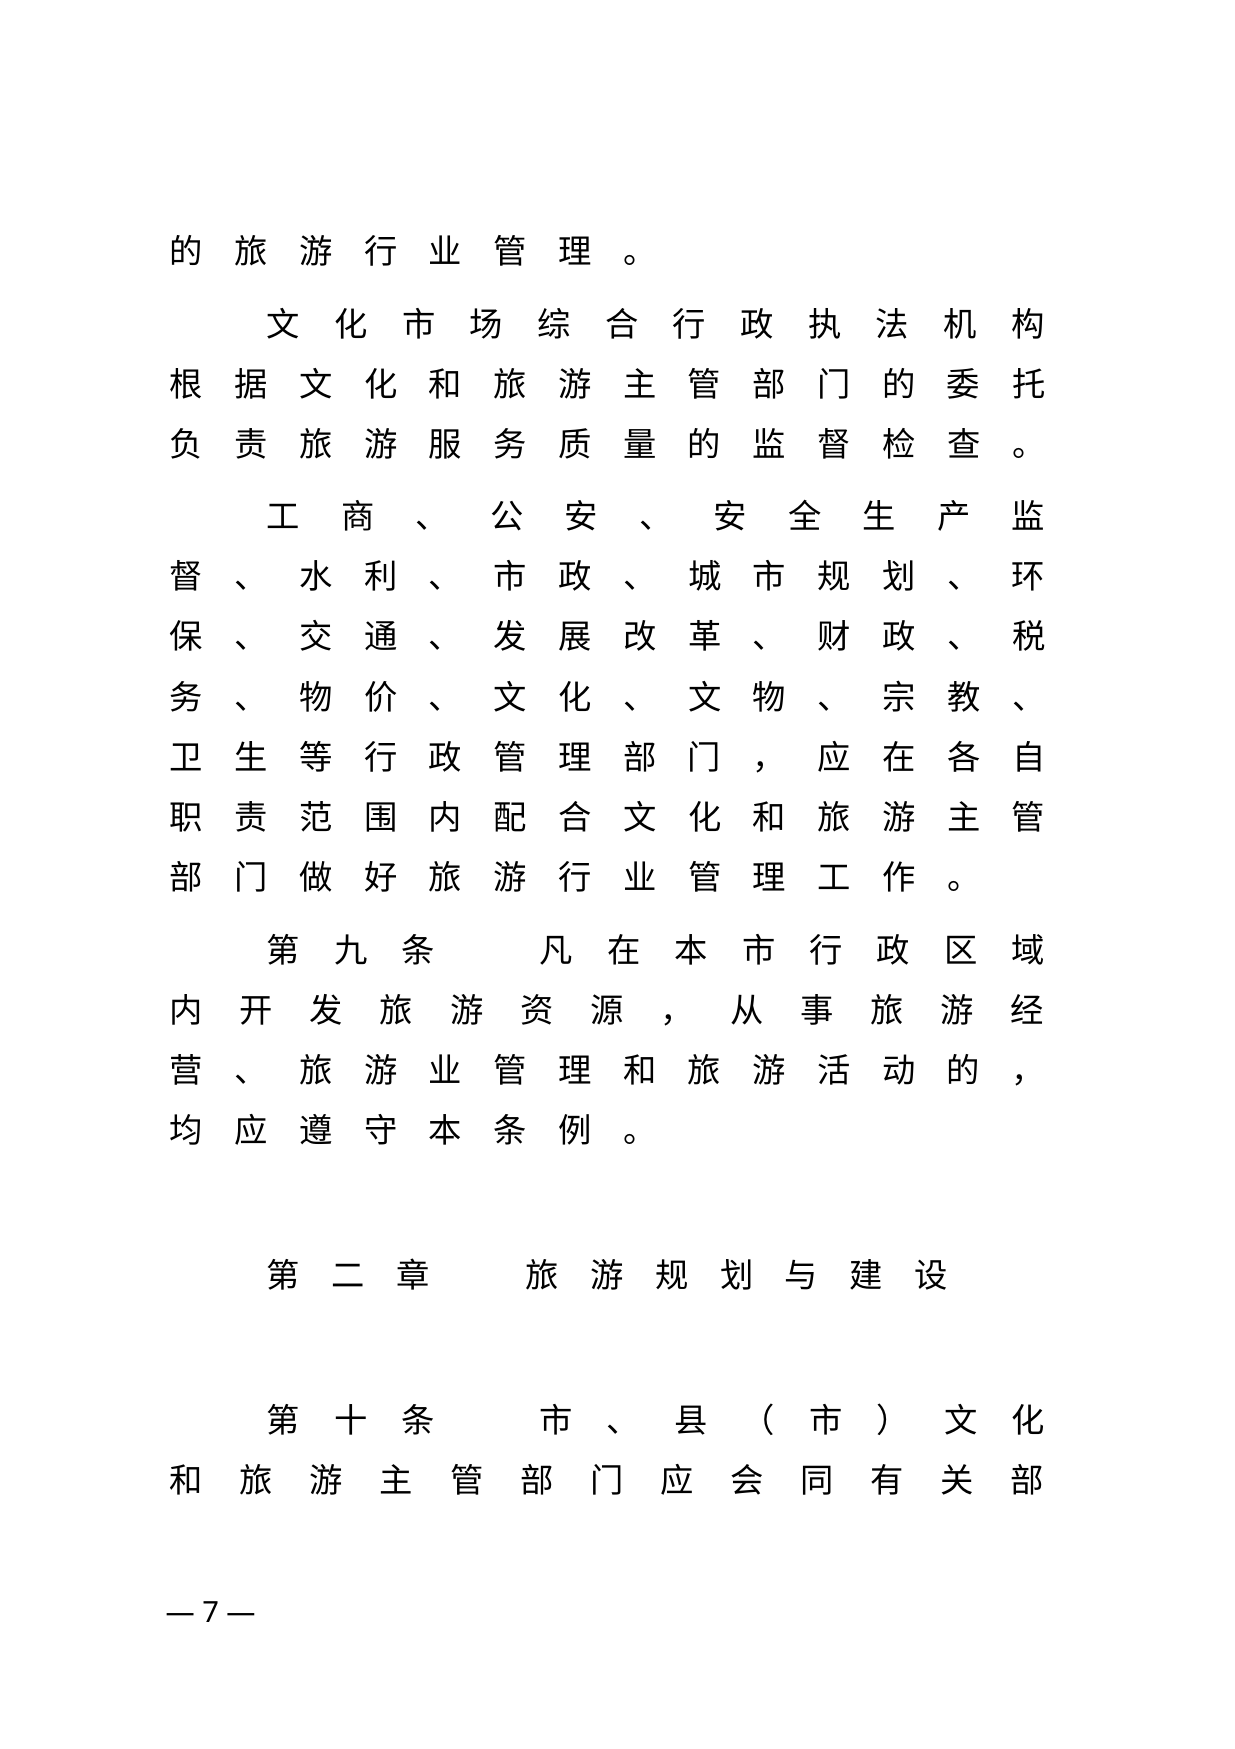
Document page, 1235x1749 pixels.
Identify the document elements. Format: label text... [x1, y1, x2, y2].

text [169, 219, 1077, 279]
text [169, 1388, 1077, 1508]
text 工商、公安、安全生产监督、水利、市政、城市规划、环保、交通、发展改革、财政、税务、物价、文化、文物、宗教、卫生等行政管理部门，应在各自职责范围内配合文化和旅游主管部门做好旅游行业管理工作。 [169, 484, 1077, 905]
text 文化市场综合行政执法机构根据文化和旅游主管部门的委托负责旅游服务质量的监督检查。 [169, 291, 1077, 472]
text 第二章 旅游规划与建设 [169, 1243, 1077, 1303]
text 第九条 凡在本市行政区域内开发旅游资源，从事旅游经营、旅游业管理和旅游活动的，均应遵守本条例。 [169, 917, 1077, 1158]
